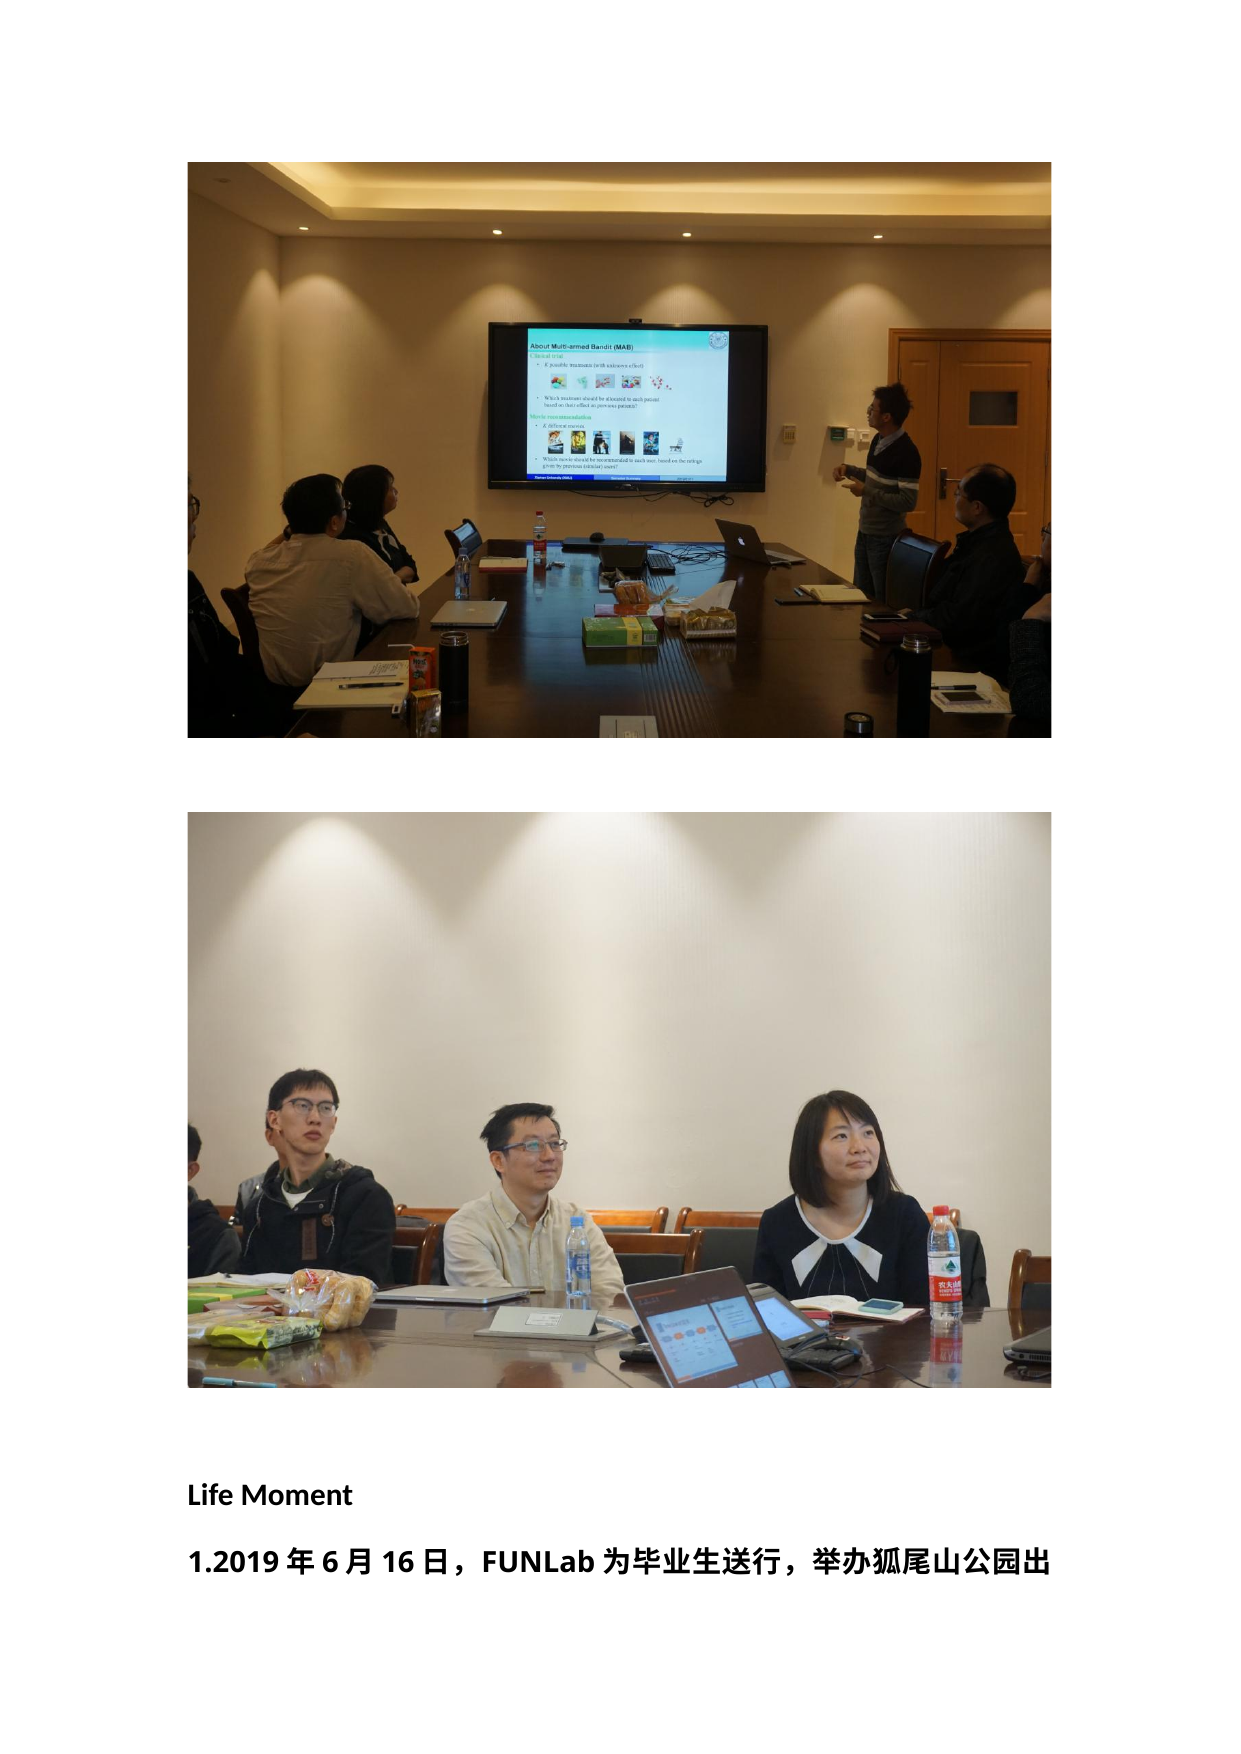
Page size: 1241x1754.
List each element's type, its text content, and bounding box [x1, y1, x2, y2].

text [187, 1527, 1053, 1592]
picture [187, 812, 1052, 1388]
text Life Moment [187, 1462, 1053, 1527]
picture [187, 162, 1052, 738]
